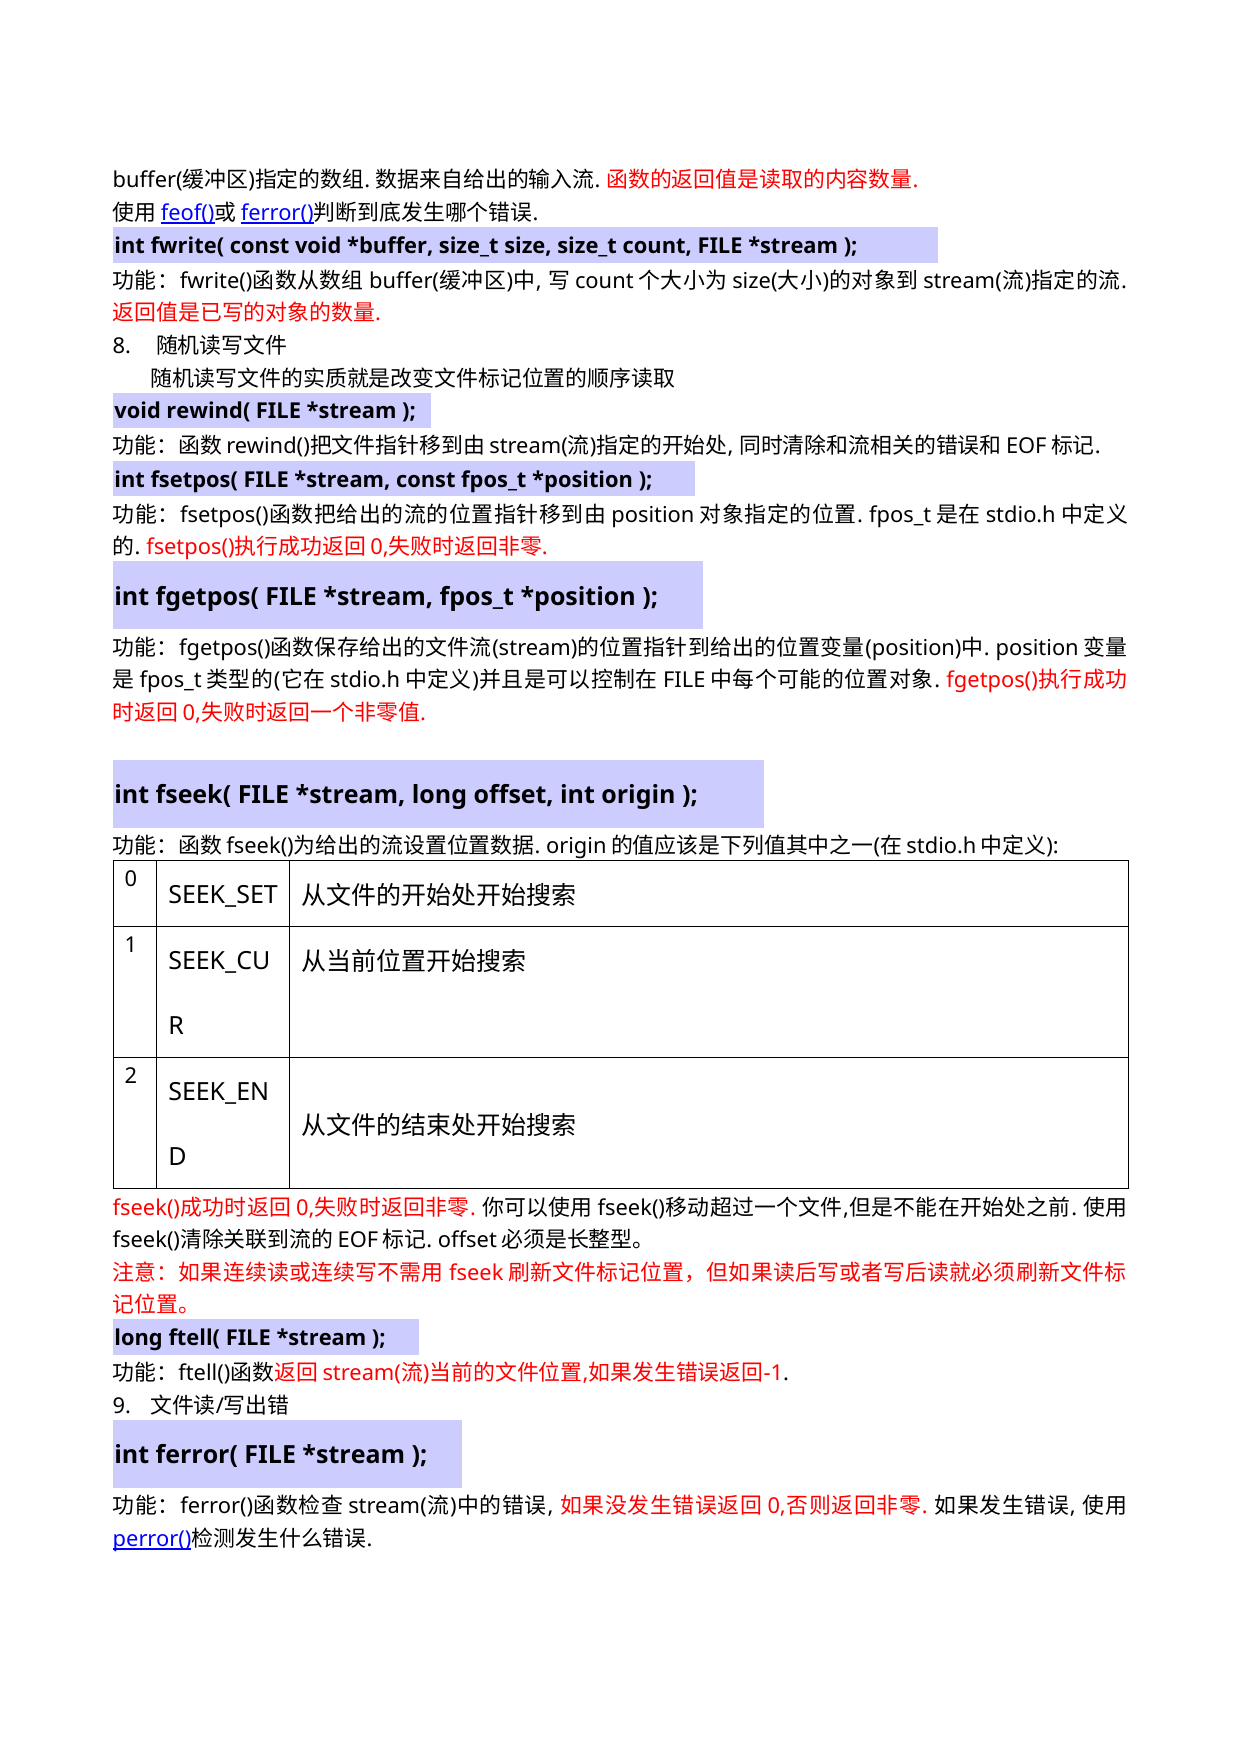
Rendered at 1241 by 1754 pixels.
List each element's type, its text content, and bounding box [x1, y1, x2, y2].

table_cell 从当前位置开始搜索 [290, 927, 1128, 1057]
table_cell 1 [114, 927, 156, 1057]
list 随机读写文件的实质就是改变文件标记位置的顺序读取 [150, 360, 1128, 393]
table_header int fwrite( const void *buffer, size_t size, size_t count, FILE *stream ); [113, 227, 938, 263]
table_header 从文件的开始处开始搜索 [290, 861, 1128, 926]
text 功能：函数fseek()为给出的流设置位置数据. origin的值应该是下列值其中之一(在stdio.h中定义): [112, 828, 1128, 860]
text 使用feof()或ferror()判断到底发生哪个错误. [112, 194, 1128, 227]
text fseek()成功时返回0,失败时返回非零. 你可以使用fseek()移动超过一个文件,但是不能在开始处之前. 使用fseek()清除关联到流的EOF标记. offset必须是长整型。 [112, 1189, 1128, 1254]
list 随机读写文件 [112, 328, 1128, 360]
text 功能：ferror()函数检查stream(流)中的错误, 如果没发生错误返回0,否则返回非零. 如果发生错误, 使用perror()检测发生什么错误. [112, 1488, 1128, 1553]
table_cell 2 [114, 1058, 156, 1188]
table_header int ferror( FILE *stream ); [113, 1420, 462, 1488]
text 功能：fsetpos()函数把给出的流的位置指针移到由position对象指定的位置. fpos_t是在stdio.h中定义的. fsetpos()执行成功返回0,失败时返回非零. [112, 496, 1128, 561]
table_header void rewind( FILE *stream ); [113, 393, 431, 428]
table_header int fsetpos( FILE *stream, const fpos_t *position ); [113, 461, 695, 496]
table_cell SEEK_CUR [157, 927, 289, 1057]
text 功能：fwrite()函数从数组buffer(缓冲区)中, 写count个大小为size(大小)的对象到stream(流)指定的流. 返回值是已写的对象的数量. [112, 263, 1128, 328]
text 功能：fgetpos()函数保存给出的文件流(stream)的位置指针到给出的位置变量(position)中. position变量是fpos_t类型的(它在stdio.h中定义)并且是可以控制在FILE中每个可能的位置对象. fgetpos()执行成功时返回0,失败时返回一个非零值. [112, 629, 1128, 727]
table_cell 从文件的结束处开始搜索 [290, 1058, 1128, 1188]
list 文件读/写出错 [112, 1387, 1128, 1420]
text 功能：函数rewind()把文件指针移到由stream(流)指定的开始处, 同时清除和流相关的错误和EOF标记. [112, 428, 1128, 461]
text 功能：ftell()函数返回stream(流)当前的文件位置,如果发生错误返回-1. [112, 1355, 1128, 1387]
table_header 0 [114, 861, 156, 926]
text 功能：函数fread()读取[num]个对象(每个对象大小为size(大小)指定的字节数),并把它们替换到由buffer(缓冲区)指定的数组. 数据来自给出的输入流. 函数的返回值是读取的内容数量. [112, 162, 1128, 194]
table_header SEEK_SET [157, 861, 289, 926]
table_header long ftell( FILE *stream ); [113, 1319, 419, 1355]
table_header int fgetpos( FILE *stream, fpos_t *position ); [113, 561, 703, 629]
table_cell SEEK_END [157, 1058, 289, 1188]
text 注意：如果连续读或连续写不需用fseek刷新文件标记位置，但如果读后写或者写后读就必须刷新文件标记位置。 [112, 1254, 1128, 1319]
table_header int fseek( FILE *stream, long offset, int origin ); [113, 760, 764, 828]
